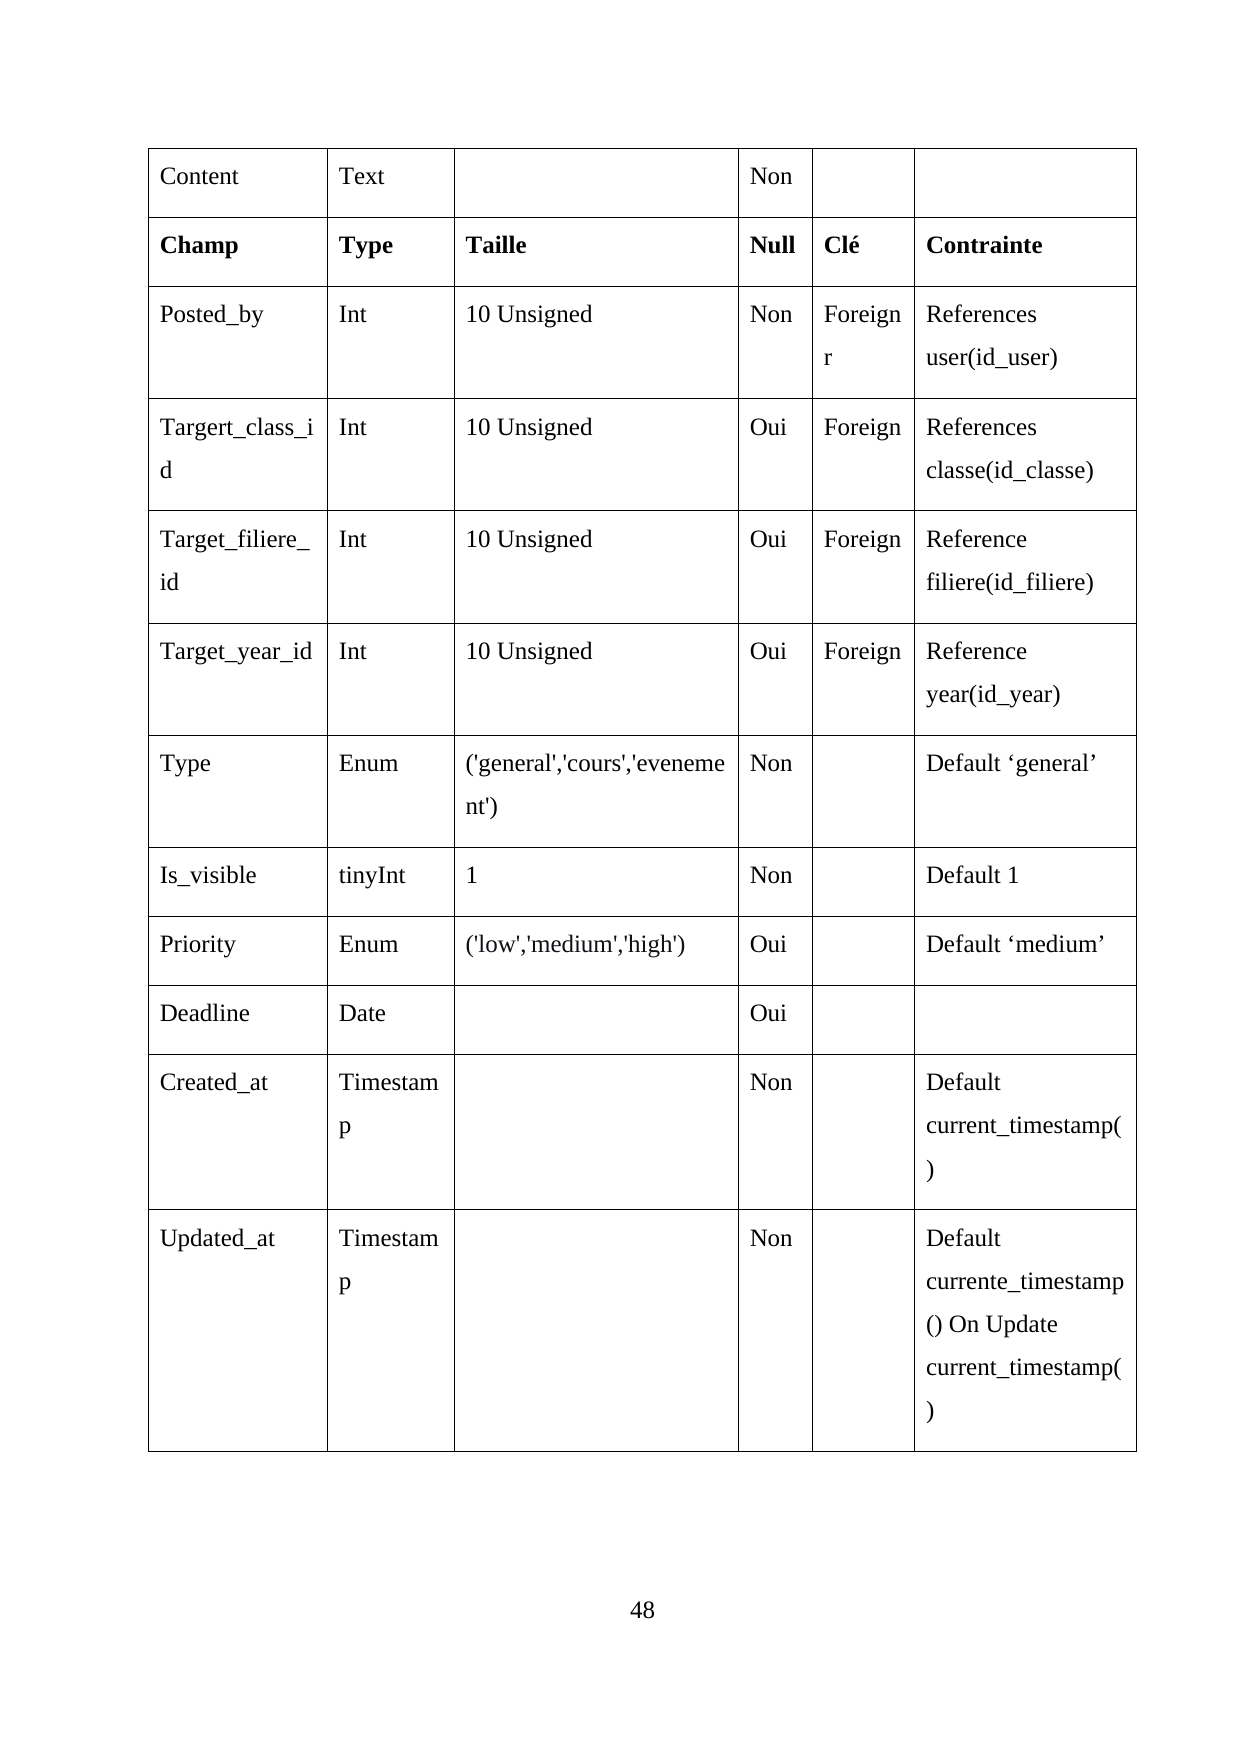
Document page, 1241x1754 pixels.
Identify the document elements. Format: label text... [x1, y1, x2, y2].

table_cell [915, 149, 1136, 217]
table_cell Priority [149, 917, 327, 985]
table_cell Foreign [813, 511, 914, 622]
table_cell Date [328, 986, 454, 1054]
table_cell [915, 986, 1136, 1054]
table_cell 10 Unsigned [455, 511, 738, 622]
table_cell Updated_at [149, 1210, 327, 1451]
table_cell Oui [739, 624, 812, 734]
table_cell Enum [328, 736, 454, 847]
table_cell Default current_timestamp() [915, 1055, 1136, 1209]
table_cell Type [149, 736, 327, 847]
table_cell Contrainte [915, 218, 1136, 286]
table_cell Int [328, 399, 454, 510]
table_cell Target_year_id [149, 624, 327, 734]
table_cell References user(id_user) [915, 287, 1136, 398]
table_cell [813, 986, 914, 1054]
table_cell [455, 149, 738, 217]
table_cell Oui [739, 917, 812, 985]
table_cell Non [739, 149, 812, 217]
table_cell Taille [455, 218, 738, 286]
table_cell Type [328, 218, 454, 286]
table_cell Target_filiere_id [149, 511, 327, 622]
table_cell [455, 1055, 738, 1209]
table_cell Int [328, 624, 454, 734]
table_cell [813, 1055, 914, 1209]
table_cell Champ [149, 218, 327, 286]
table_cell [813, 736, 914, 847]
table_cell [455, 1210, 738, 1451]
table_cell Default ‘medium’ [915, 917, 1136, 985]
table_cell Foreignr [813, 287, 914, 398]
table_cell Is_visible [149, 848, 327, 916]
table_cell Non [739, 736, 812, 847]
table_cell 1 [455, 848, 738, 916]
table_cell Oui [739, 399, 812, 510]
table_cell Default currente_timestamp() On Update current_timestamp() [915, 1210, 1136, 1451]
table_cell 10 Unsigned [455, 287, 738, 398]
table_cell [455, 986, 738, 1054]
table_cell [813, 1210, 914, 1451]
table_cell Non [739, 848, 812, 916]
table_cell [813, 917, 914, 985]
table_cell Non [739, 1210, 812, 1451]
table_cell Reference year(id_year) [915, 624, 1136, 734]
table_cell 10 Unsigned [455, 624, 738, 734]
table_cell 10 Unsigned [455, 399, 738, 510]
table_cell ('general','cours','evenement') [455, 736, 738, 847]
table_cell Int [328, 511, 454, 622]
table_cell [813, 848, 914, 916]
table_cell References classe(id_classe) [915, 399, 1136, 510]
table_cell Targert_class_id [149, 399, 327, 510]
table_cell Content [149, 149, 327, 217]
table_cell Foreign [813, 399, 914, 510]
table_cell ('low','medium','high') [455, 917, 738, 985]
table_cell Int [328, 287, 454, 398]
table_cell Timestamp [328, 1055, 454, 1209]
table_cell Default 1 [915, 848, 1136, 916]
table_cell Reference filiere(id_filiere) [915, 511, 1136, 622]
table_cell Timestamp [328, 1210, 454, 1451]
table_cell tinyInt [328, 848, 454, 916]
table_cell Oui [739, 986, 812, 1054]
table_cell Default ‘general’ [915, 736, 1136, 847]
table_cell Posted_by [149, 287, 327, 398]
table_cell Created_at [149, 1055, 327, 1209]
table_cell [813, 149, 914, 217]
table_cell Non [739, 287, 812, 398]
table_cell Foreign [813, 624, 914, 734]
table_cell Text [328, 149, 454, 217]
table_cell Enum [328, 917, 454, 985]
table_cell Null [739, 218, 812, 286]
table_cell Deadline [149, 986, 327, 1054]
table_cell Oui [739, 511, 812, 622]
table_cell Clé [813, 218, 914, 286]
table_cell Non [739, 1055, 812, 1209]
